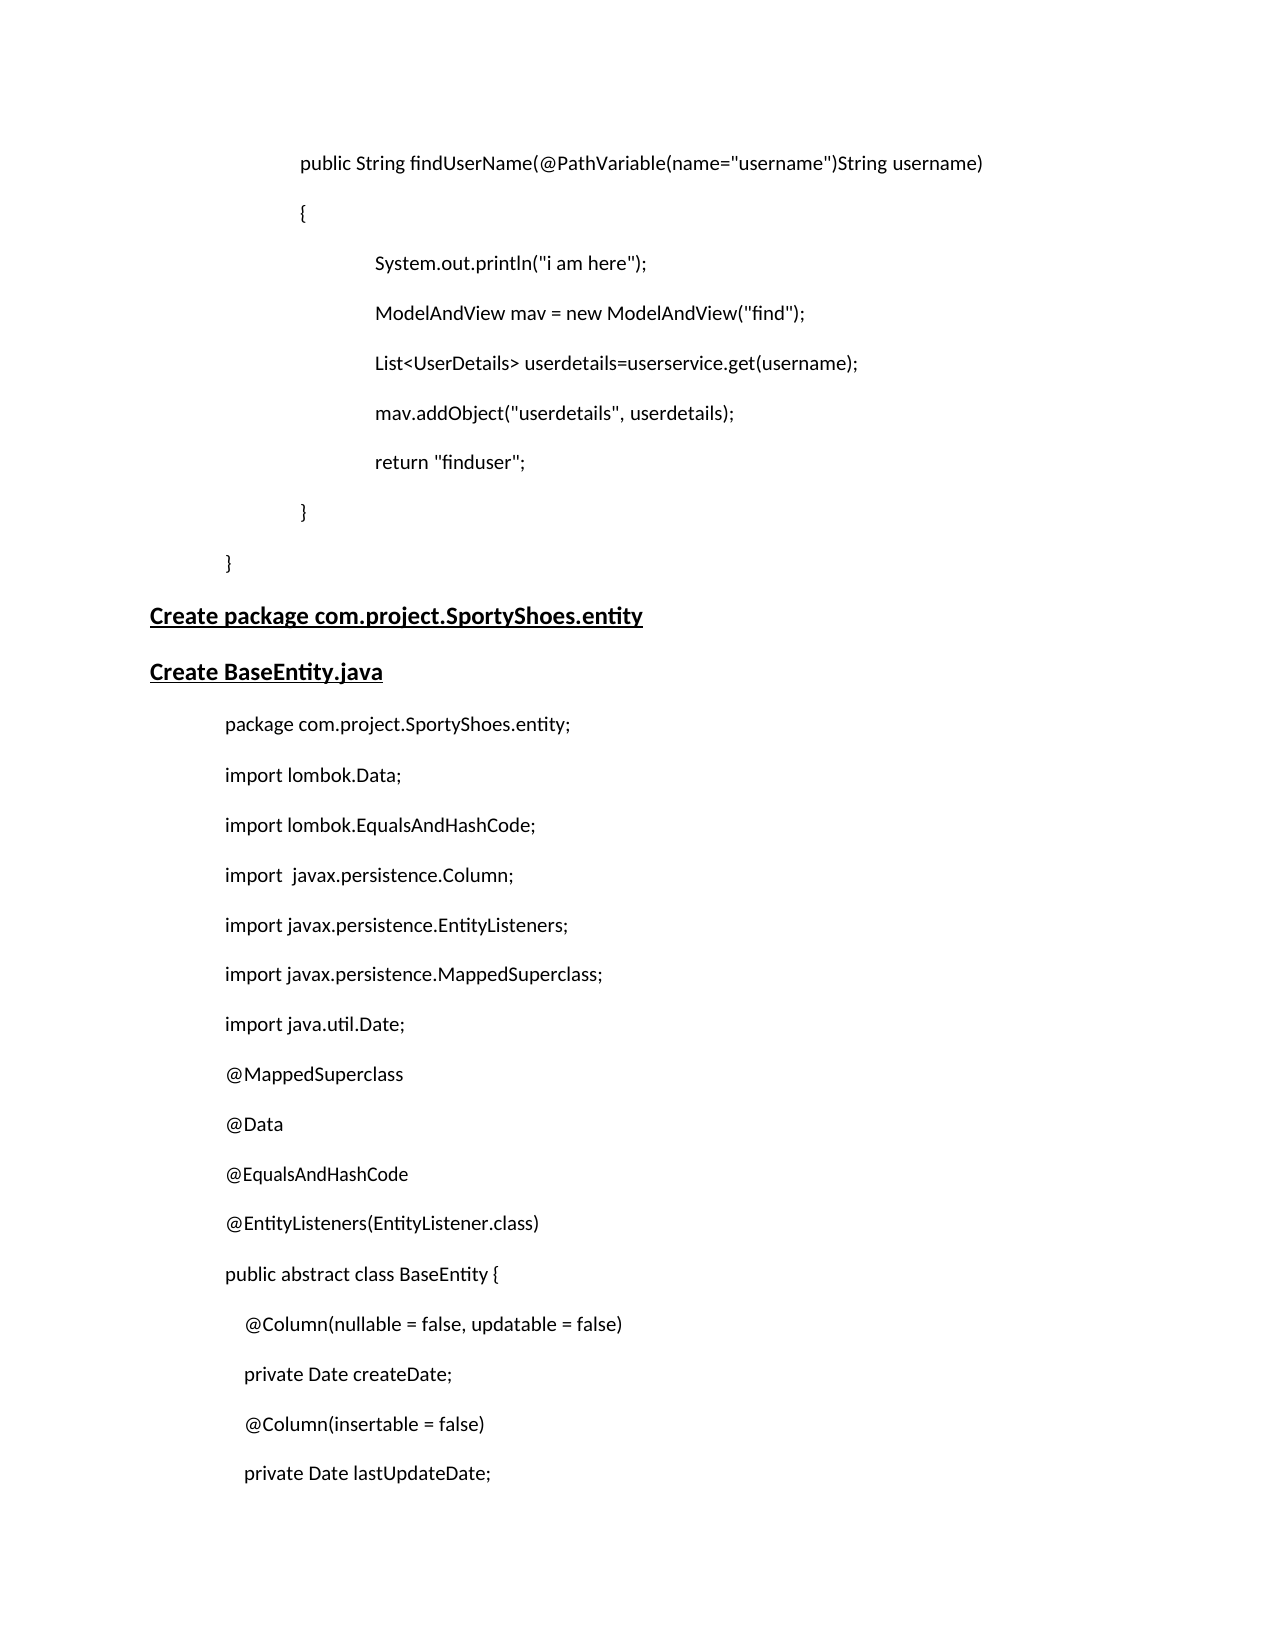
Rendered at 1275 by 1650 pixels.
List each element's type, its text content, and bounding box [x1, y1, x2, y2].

text private Date lastUpdateDate; [244, 1461, 1123, 1486]
text package com.project.SportyShoes.entity; import lombok.Data; [225, 712, 573, 787]
text } [225, 550, 1123, 575]
text @Column(nullable = false, updatable = false) private Date createDate; @Column(insertable = false) [244, 1311, 623, 1436]
text System.out.println("i am here"); [375, 250, 1123, 276]
text ModelAndView mav = new ModelAndView("find"); List<UserDetails> userdetails=userservice.get(username); mav.addObject("userdetails", userdetails); [375, 300, 861, 425]
text return "finduser"; [375, 449, 1123, 475]
text public String findUserName(@PathVariable(name="username")String username) [300, 150, 1123, 175]
text import lombok.EqualsAndHashCode; import javax.persistence.Column; import javax.persistence.EntityListeners; [225, 812, 570, 937]
subtitle Create package com.project.SportyShoes.entity Create BaseEntity.java [150, 600, 644, 686]
text import javax.persistence.MappedSuperclass; import java.util.Date; [225, 962, 605, 1037]
text @EntityListeners(EntityListener.class) public abstract class BaseEntity { [225, 1211, 565, 1286]
text { [300, 200, 1123, 225]
text } [300, 499, 1123, 525]
text @MappedSuperclass @Data @EqualsAndHashCode [225, 1061, 442, 1186]
